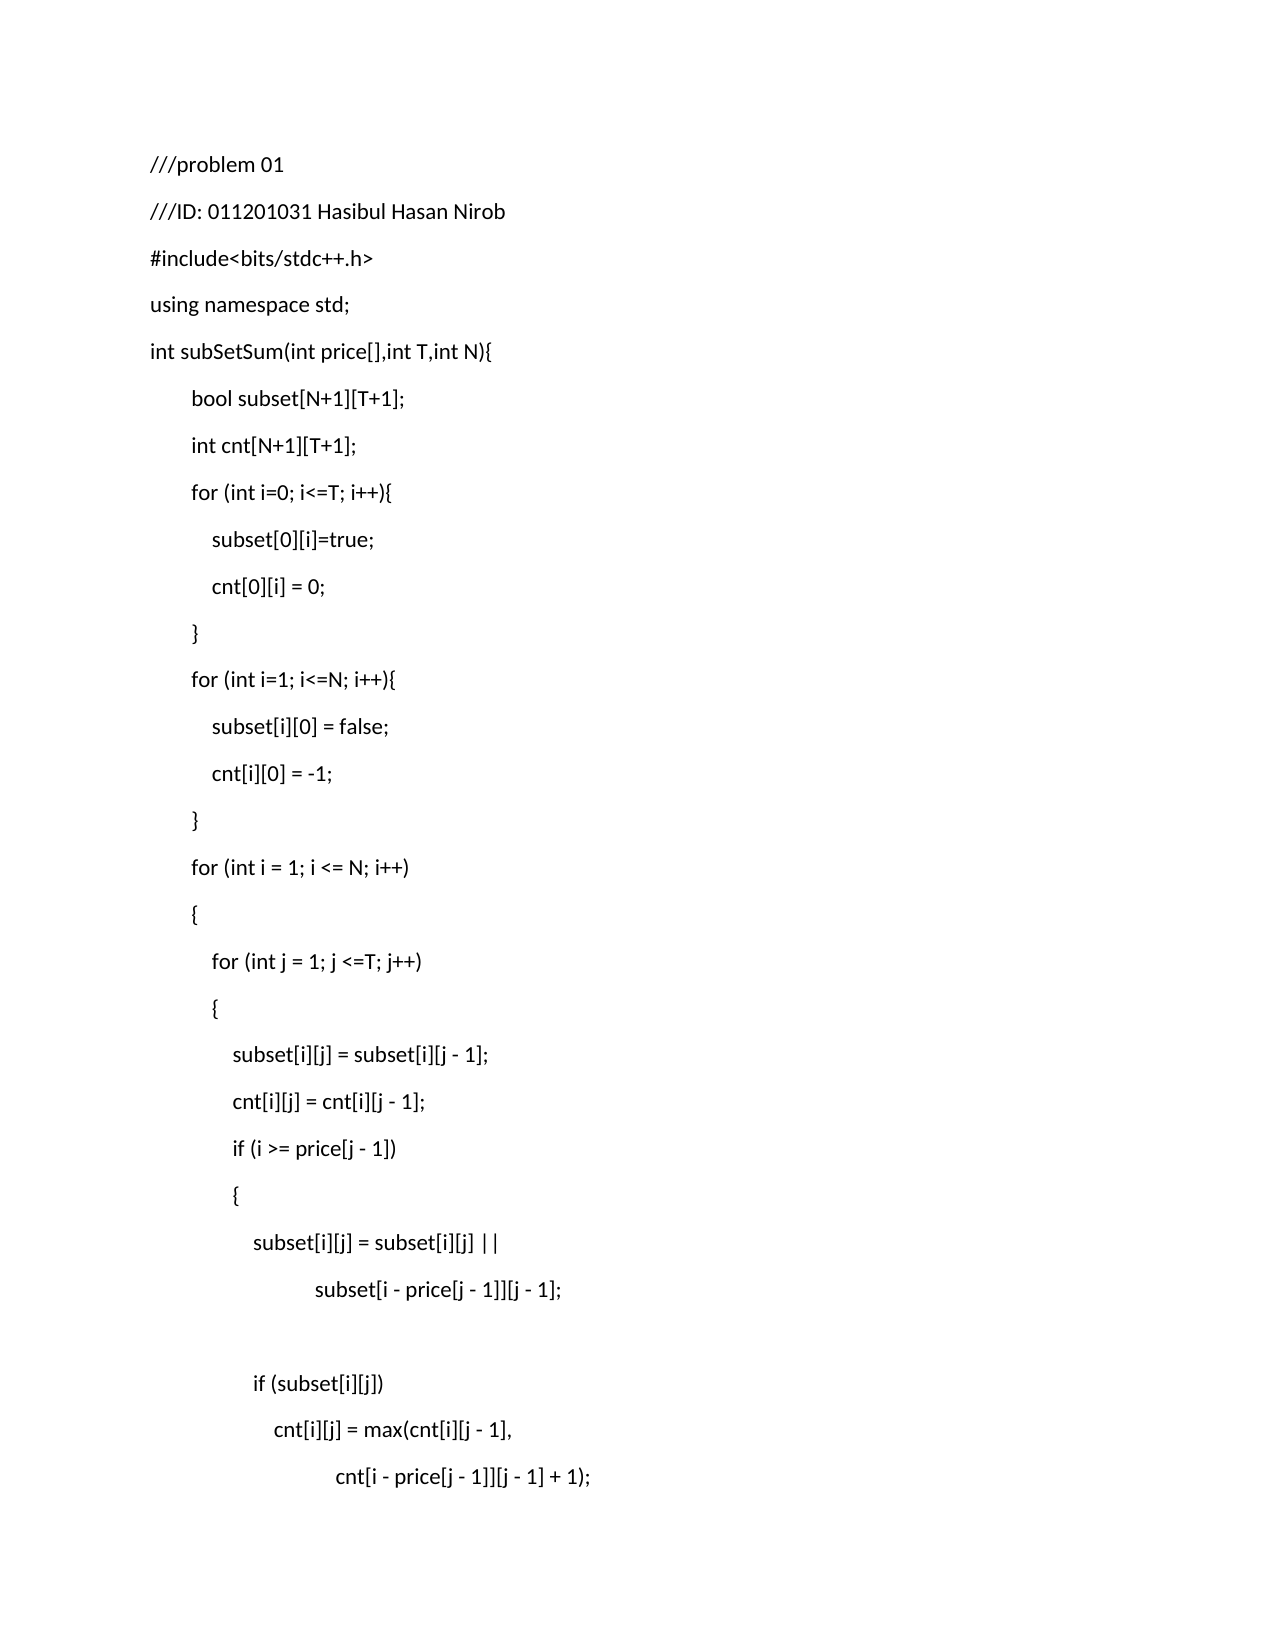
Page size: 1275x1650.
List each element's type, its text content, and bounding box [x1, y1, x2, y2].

text } [150, 619, 1125, 647]
text cnt[i][j] = max(cnt[i][j - 1], [150, 1416, 1125, 1444]
text cnt[i][j] = cnt[i][j - 1]; [150, 1087, 1125, 1116]
text } [150, 806, 1125, 834]
text ///ID: 011201031 Hasibul Hasan Nirob [150, 197, 1125, 225]
text subset[0][i]=true; [150, 525, 1125, 553]
text ///problem 01 [150, 150, 1125, 178]
text #include<bits/stdc++.h> [150, 244, 1125, 272]
text if (i >= price[j - 1]) [150, 1134, 1125, 1162]
text subset[i][j] = subset[i][j] || [150, 1228, 1125, 1256]
text for (int i=1; i<=N; i++){ [150, 666, 1125, 694]
text { [150, 1181, 1125, 1209]
text cnt[i][0] = -1; [150, 759, 1125, 787]
text int subSetSum(int price[],int T,int N){ [150, 337, 1125, 366]
text { [150, 900, 1125, 928]
text for (int j = 1; j <=T; j++) [150, 947, 1125, 975]
text cnt[i - price[j - 1]][j - 1] + 1); [150, 1462, 1125, 1491]
text subset[i][0] = false; [150, 712, 1125, 741]
text subset[i][j] = subset[i][j - 1]; [150, 1041, 1125, 1069]
text bool subset[N+1][T+1]; [150, 384, 1125, 412]
text for (int i = 1; i <= N; i++) [150, 853, 1125, 881]
text cnt[0][i] = 0; [150, 572, 1125, 600]
text subset[i - price[j - 1]][j - 1]; [150, 1275, 1125, 1303]
text if (subset[i][j]) [150, 1369, 1125, 1397]
text using namespace std; [150, 291, 1125, 319]
text int cnt[N+1][T+1]; [150, 431, 1125, 459]
text { [150, 994, 1125, 1022]
text for (int i=0; i<=T; i++){ [150, 478, 1125, 506]
